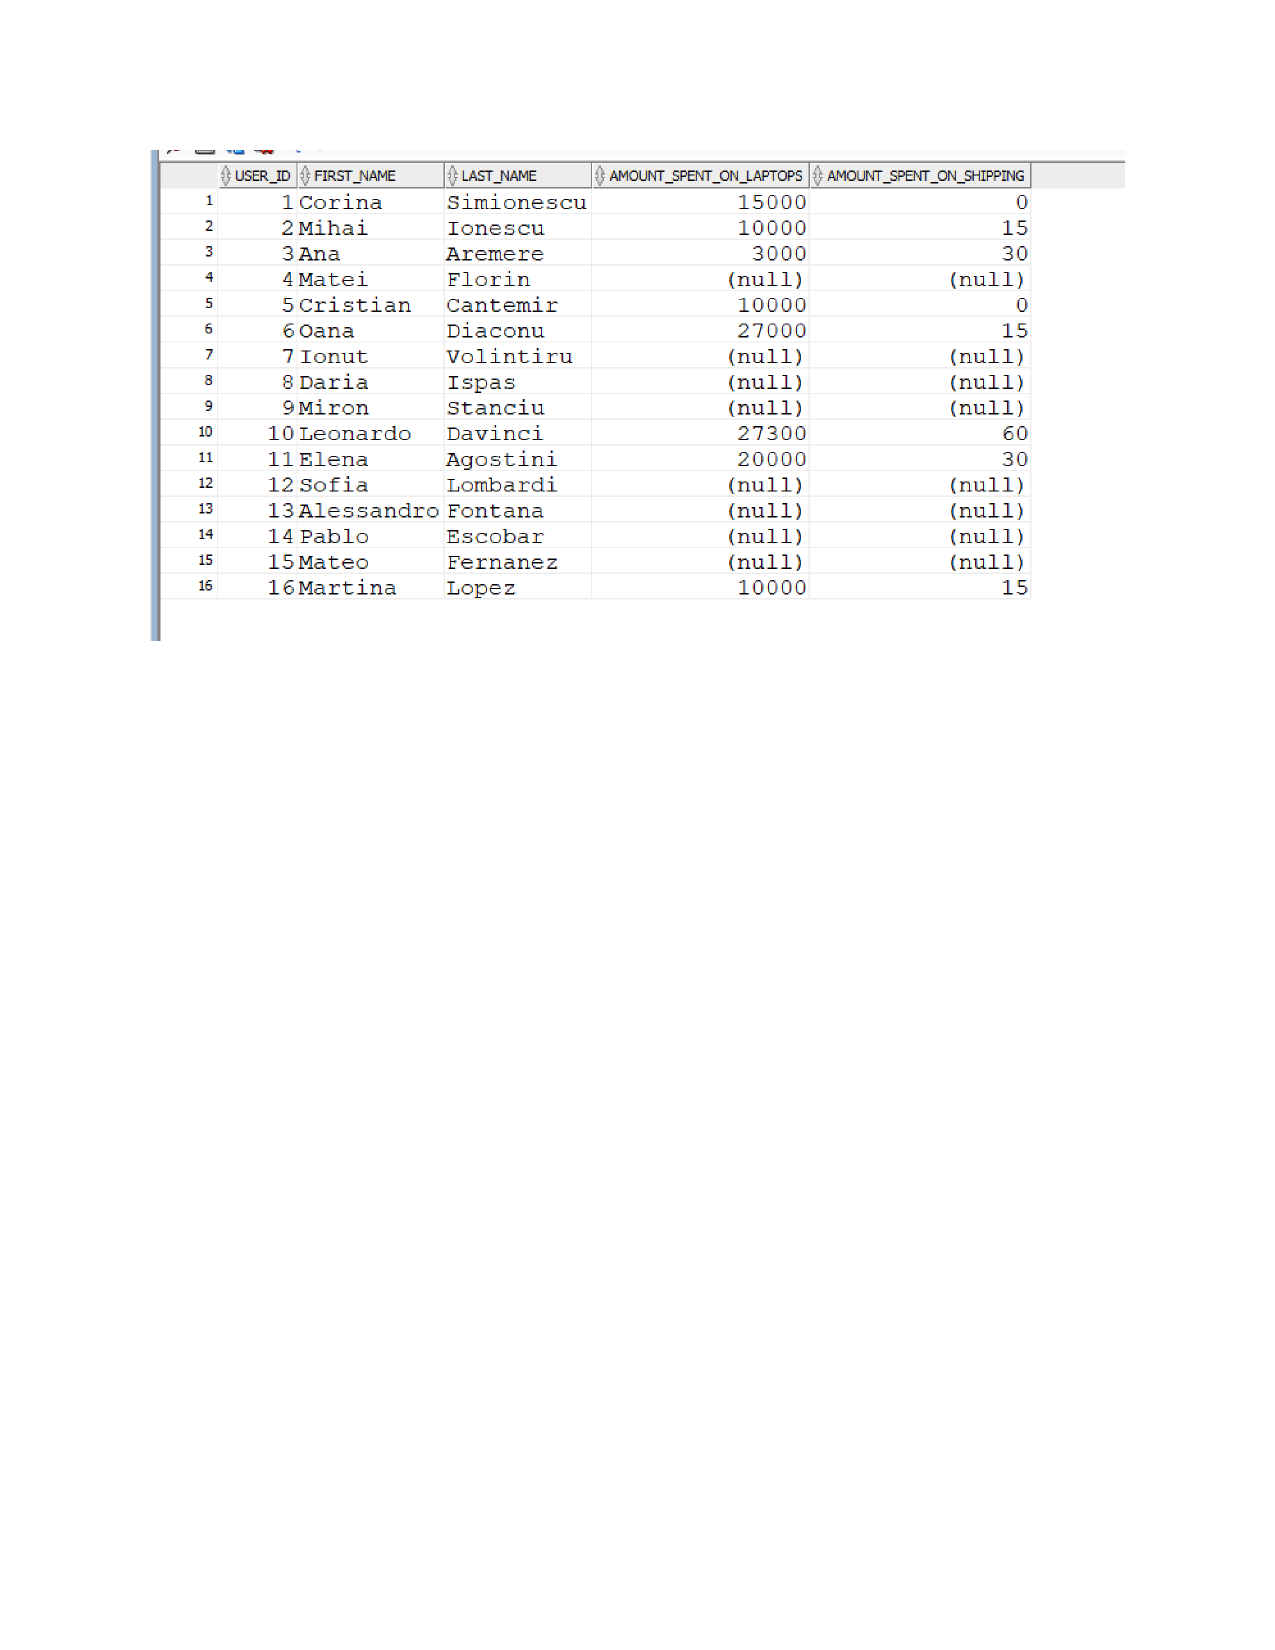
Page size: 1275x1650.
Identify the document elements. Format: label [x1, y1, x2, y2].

picture [150, 150, 1125, 641]
